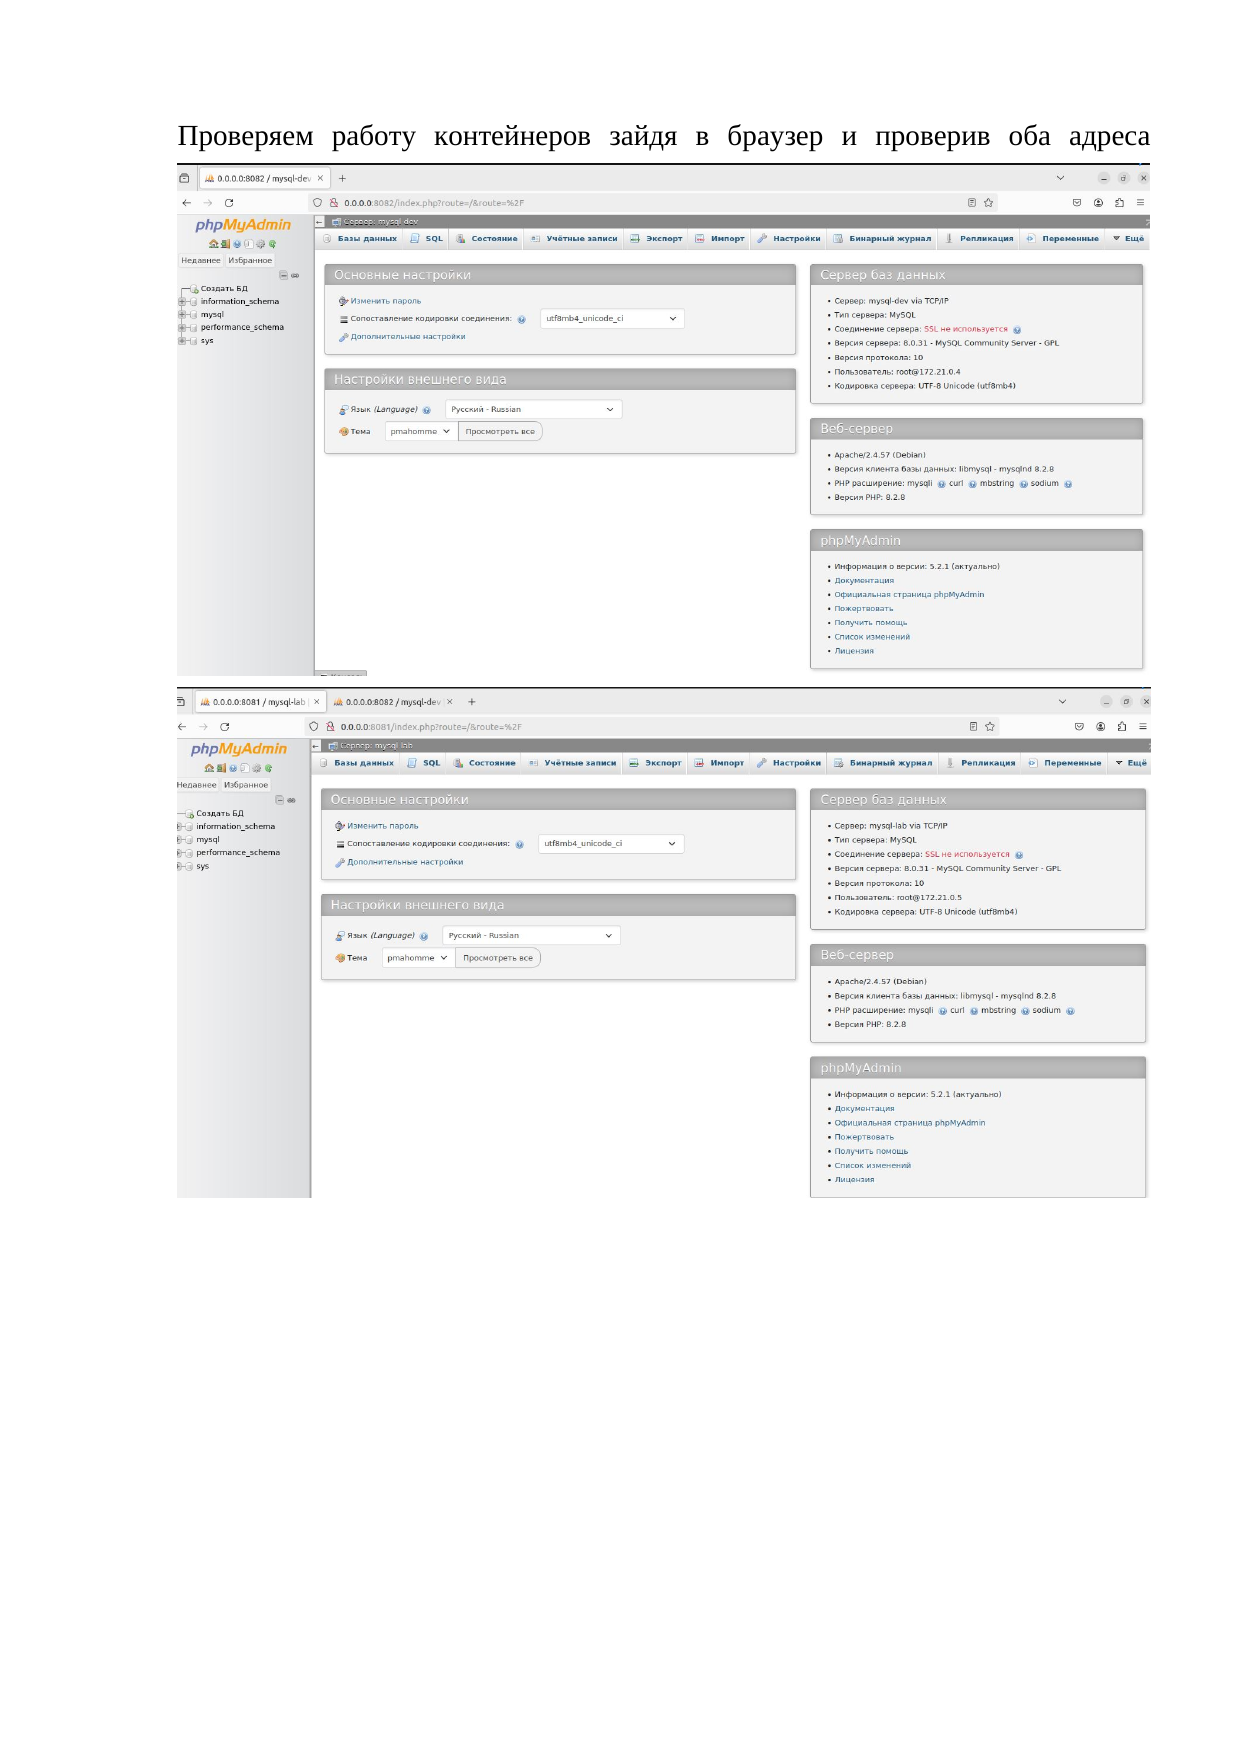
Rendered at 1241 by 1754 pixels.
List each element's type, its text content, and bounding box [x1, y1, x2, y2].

picture [177, 687, 1151, 1198]
picture [177, 163, 1150, 676]
